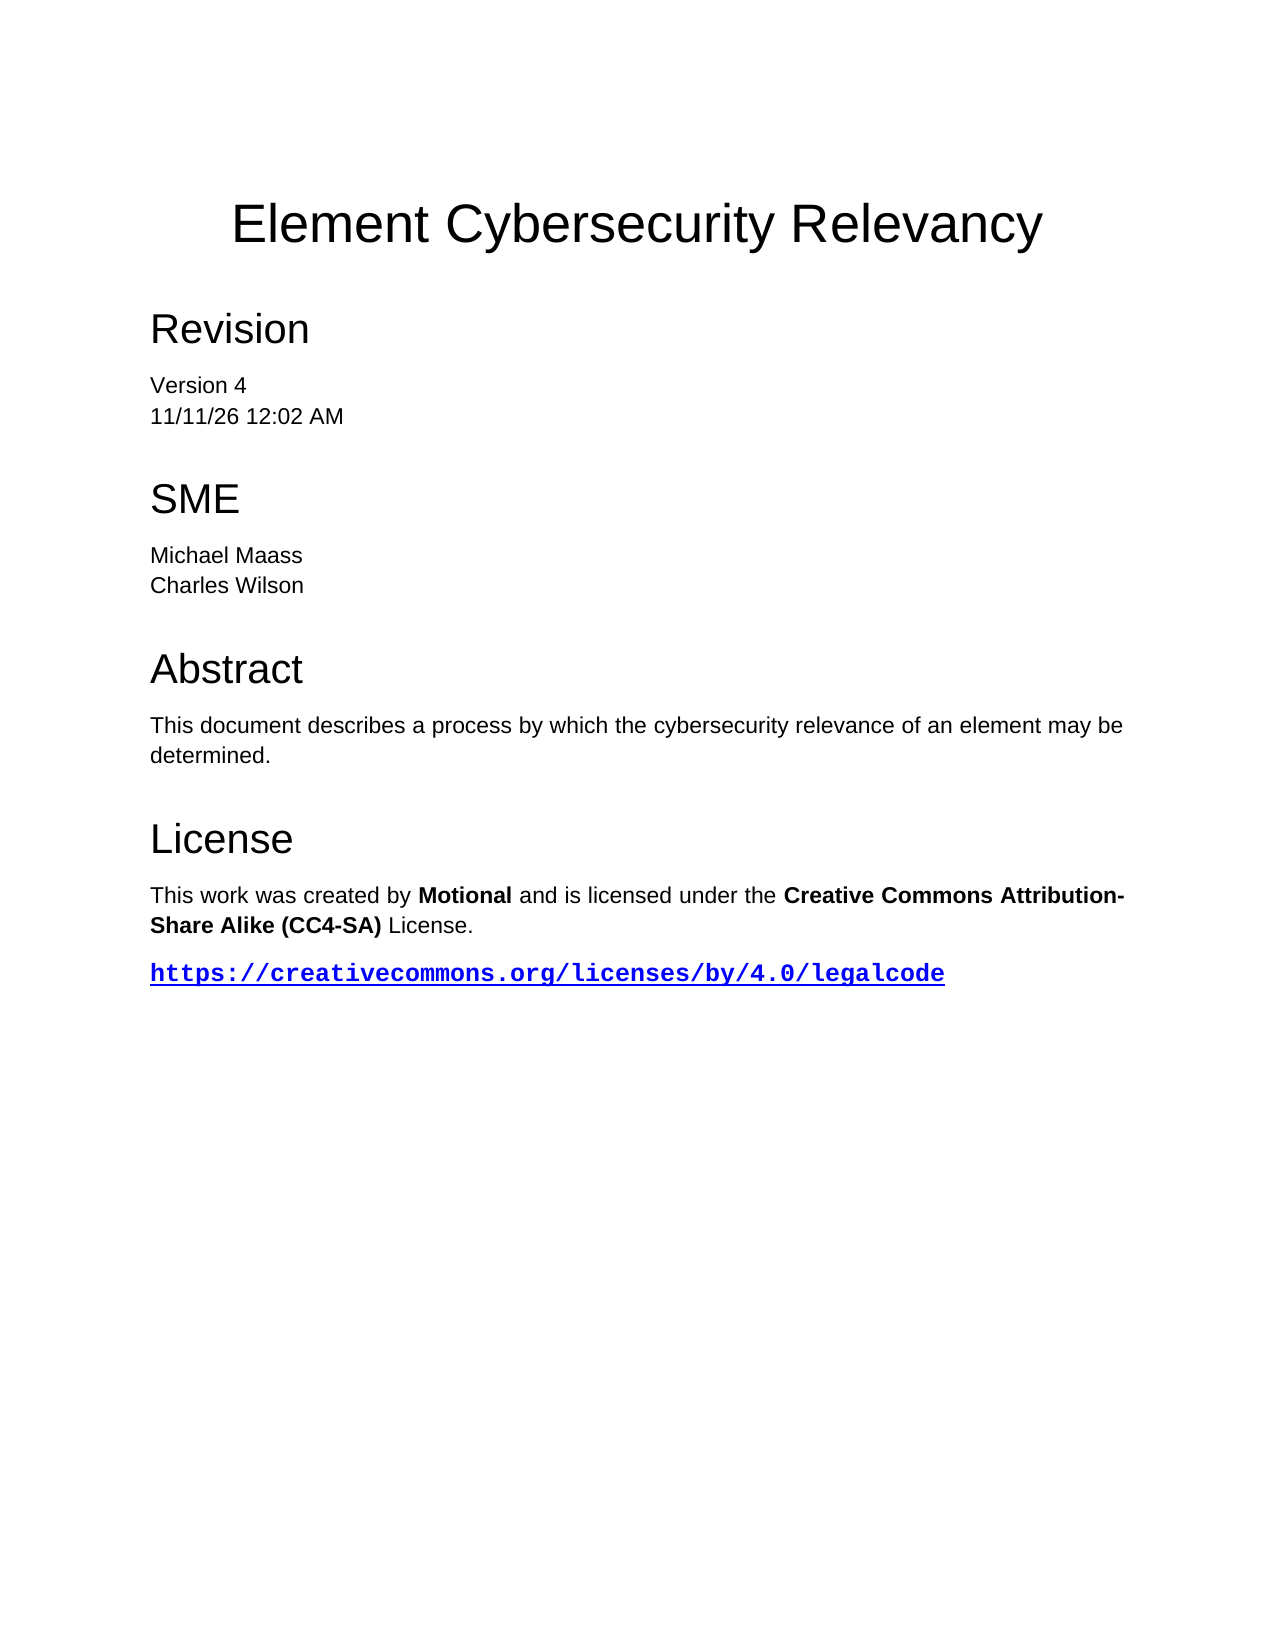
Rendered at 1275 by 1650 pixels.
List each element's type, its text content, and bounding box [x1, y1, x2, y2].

text This work was created by Motional and is licensed under the Creative Commons Attribution-Share Alike (CC4-SA) License. [150, 882, 1125, 938]
text 11/12/22 10:35 AM [150, 403, 1125, 429]
text This document describes a process by which the cybersecurity relevance of an element may be determined. [150, 712, 1125, 768]
subtitle Revision [150, 305, 1125, 353]
text Charles Wilson [150, 572, 1125, 599]
subtitle Abstract [150, 644, 1125, 692]
subtitle License [150, 814, 1125, 862]
text Version 4 [150, 372, 1125, 399]
text Michael Maass [150, 542, 1125, 568]
subtitle Element Cybersecurity Relevancy [150, 192, 1125, 254]
subtitle SME [150, 474, 1125, 522]
text https://creativecommons.org/licenses/by/4.0/legalcode [150, 961, 1125, 989]
